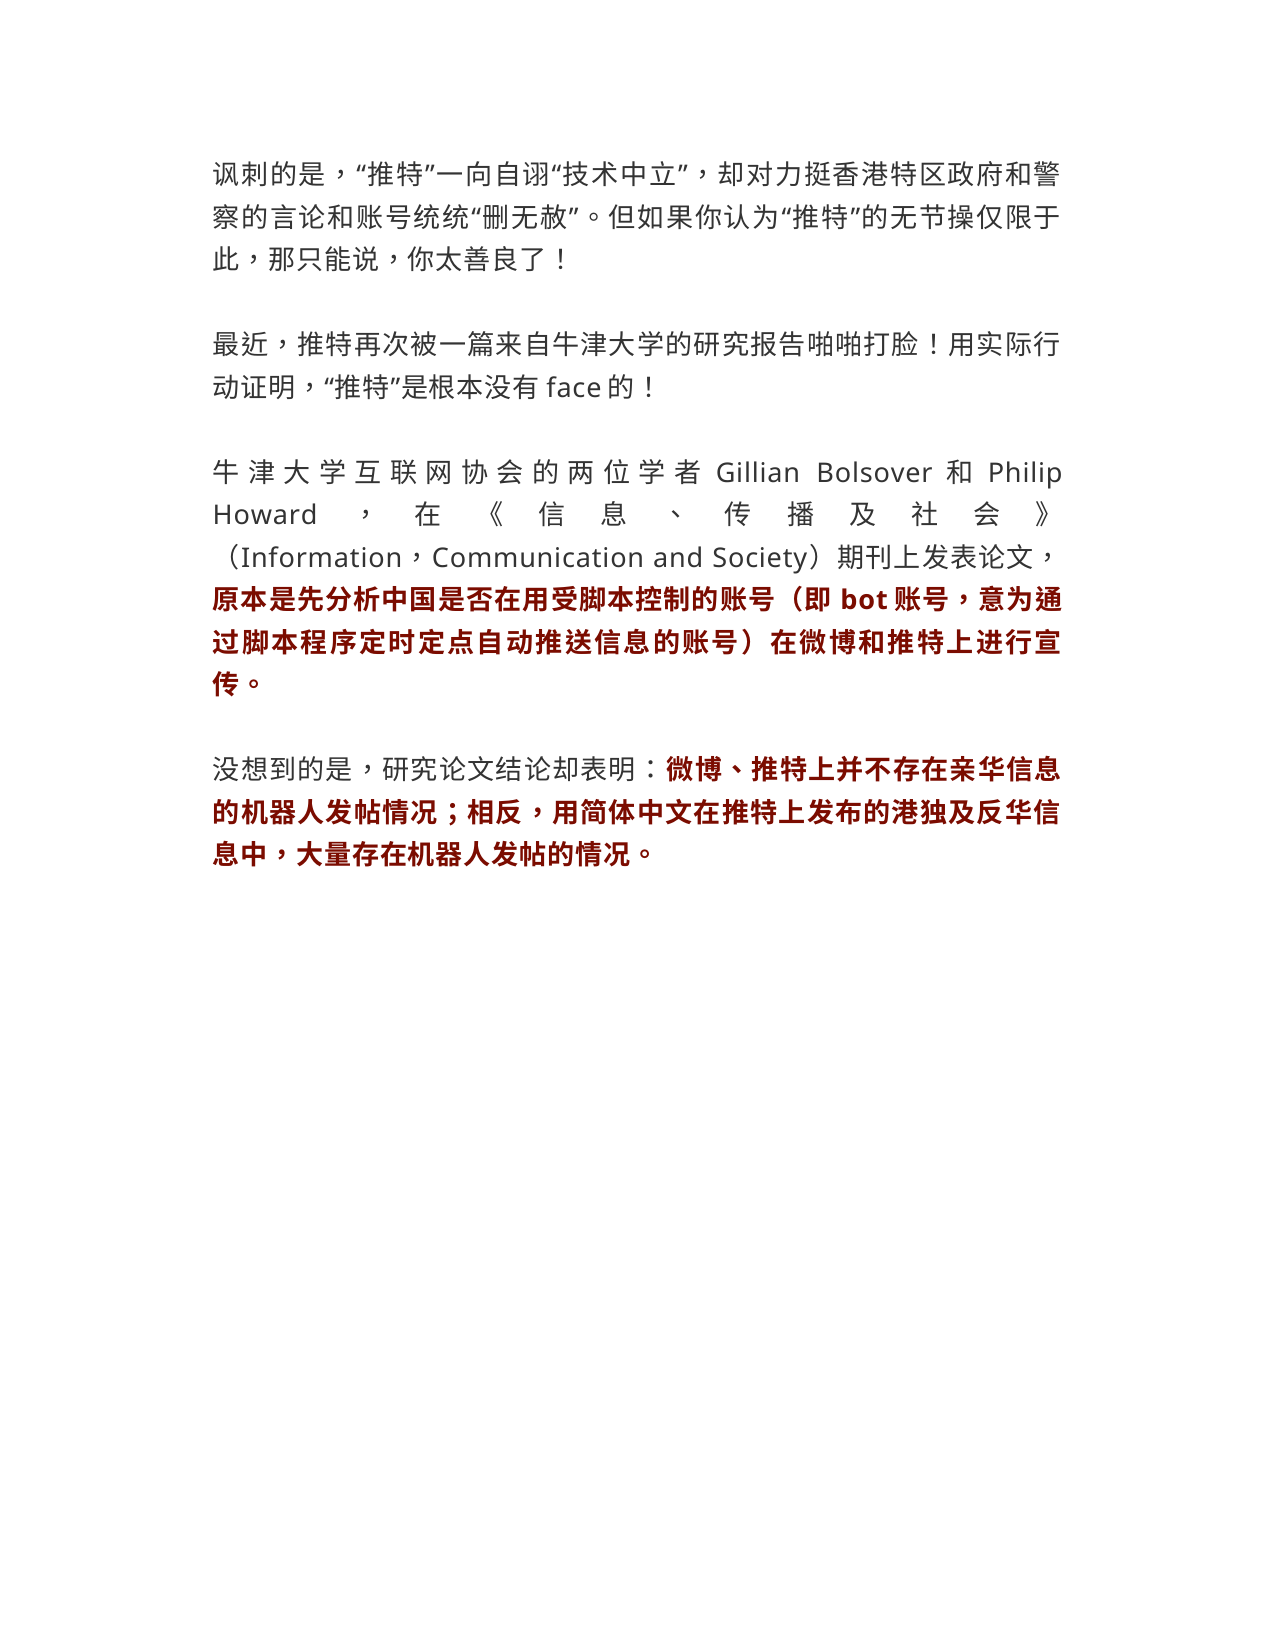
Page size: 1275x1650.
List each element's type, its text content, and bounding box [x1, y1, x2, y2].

text 讽刺的是，“推特”一向自诩“技术中立”，却对力挺香港特区政府和警察的言论和账号统统“删无赦”。但如果你认为“推特”的无节操仅限于此，那只能说，你太善良了！ [212, 150, 1062, 277]
text 最近，推特再次被一篇来自牛津大学的研究报告啪啪打脸！用实际行动证明，“推特”是根本没有face的！ [212, 320, 1062, 405]
text 没想到的是，研究论文结论却表明：微博、推特上并不存在亲华信息的机器人发帖情况；相反，用简体中文在推特上发布的港独及反华信息中，大量存在机器人发帖的情况。 [212, 745, 1062, 872]
text 牛津大学互联网协会的两位学者Gillian Bolsover和Philip Howard，在《信息、传播及社会》（Information，Communication and Society）期刊上发表论文，原本是先分析中国是否在用受脚本控制的账号（即bot账号，意为通过脚本程序定时定点自动推送信息的账号）在微博和推特上进行宣传。 [212, 447, 1062, 702]
